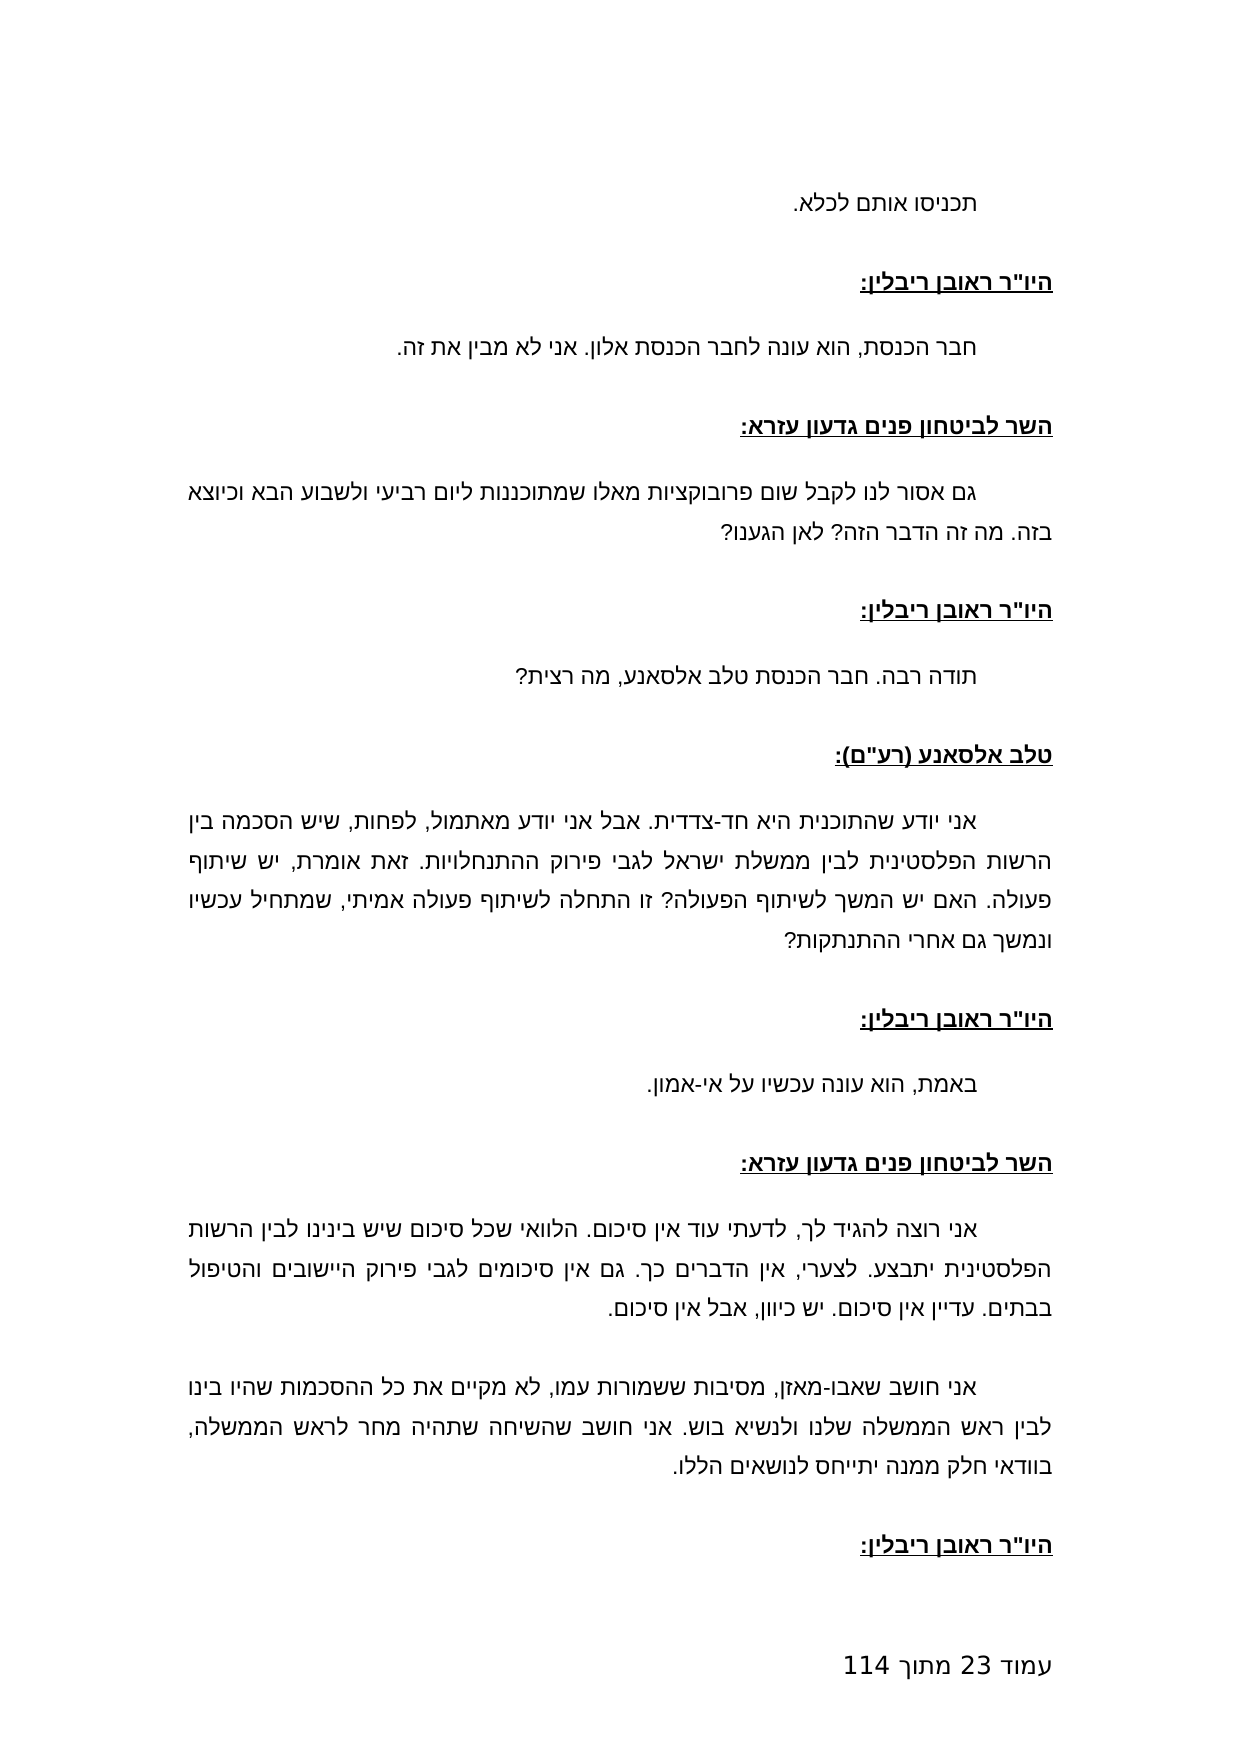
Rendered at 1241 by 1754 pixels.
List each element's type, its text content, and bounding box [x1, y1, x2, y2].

text אני חושב שאבו-מאזן, מסיבות ששמורות עמו, לא מקיים את כל ההסכמות שהיו בינו לבין ראש הממשלה שלנו ולנשיא בוש. אני חושב שהשיחה שתהיה מחר לראש הממשלה, בוודאי חלק ממנה יתייחס לנושאים הללו. [187, 1374, 1053, 1479]
text תכניסו אותם לכלא. [187, 189, 1053, 216]
text היו"ר ראובן ריבלין: [187, 268, 1053, 295]
text תודה רבה. חבר הכנסת טלב אלסאנע, מה רצית? [187, 663, 1053, 690]
text חבר הכנסת, הוא עונה לחבר הכנסת אלון. אני לא מבין את זה. [187, 334, 1053, 361]
text היו"ר ראובן ריבלין: [187, 1532, 1053, 1558]
text אני יודע שהתוכנית היא חד-צדדית. אבל אני יודע מאתמול, לפחות, שיש הסכמה בין הרשות הפלסטינית לבין ממשלת ישראל לגבי פירוק ההתנחלויות. זאת אומרת, יש שיתוף פעולה. האם יש המשך לשיתוף הפעולה? זו התחלה לשיתוף פעולה אמיתי, שמתחיל עכשיו ונמשך גם אחרי ההתנתקות? [187, 808, 1053, 953]
text השר לביטחון פנים גדעון עזרא: [187, 413, 1053, 439]
text היו"ר ראובן ריבלין: [187, 1006, 1053, 1032]
text טלב אלסאנע (רע"ם): [187, 742, 1053, 769]
text באמת, הוא עונה עכשיו על אי-אמון. [187, 1071, 1053, 1098]
text אני רוצה להגיד לך, לדעתי עוד אין סיכום. הלוואי שכל סיכום שיש בינינו לבין הרשות הפלסטינית יתבצע. לצערי, אין הדברים כך. גם אין סיכומים לגבי פירוק היישובים והטיפול בבתים. עדיין אין סיכום. יש כיוון, אבל אין סיכום. [187, 1216, 1053, 1321]
text היו"ר ראובן ריבלין: [187, 597, 1053, 624]
text גם אסור לנו לקבל שום פרובוקציות מאלו שמתוכננות ליום רביעי ולשבוע הבא וכיוצא בזה. מה זה הדבר הזה? לאן הגענו? [187, 479, 1053, 545]
text השר לביטחון פנים גדעון עזרא: [187, 1150, 1053, 1177]
